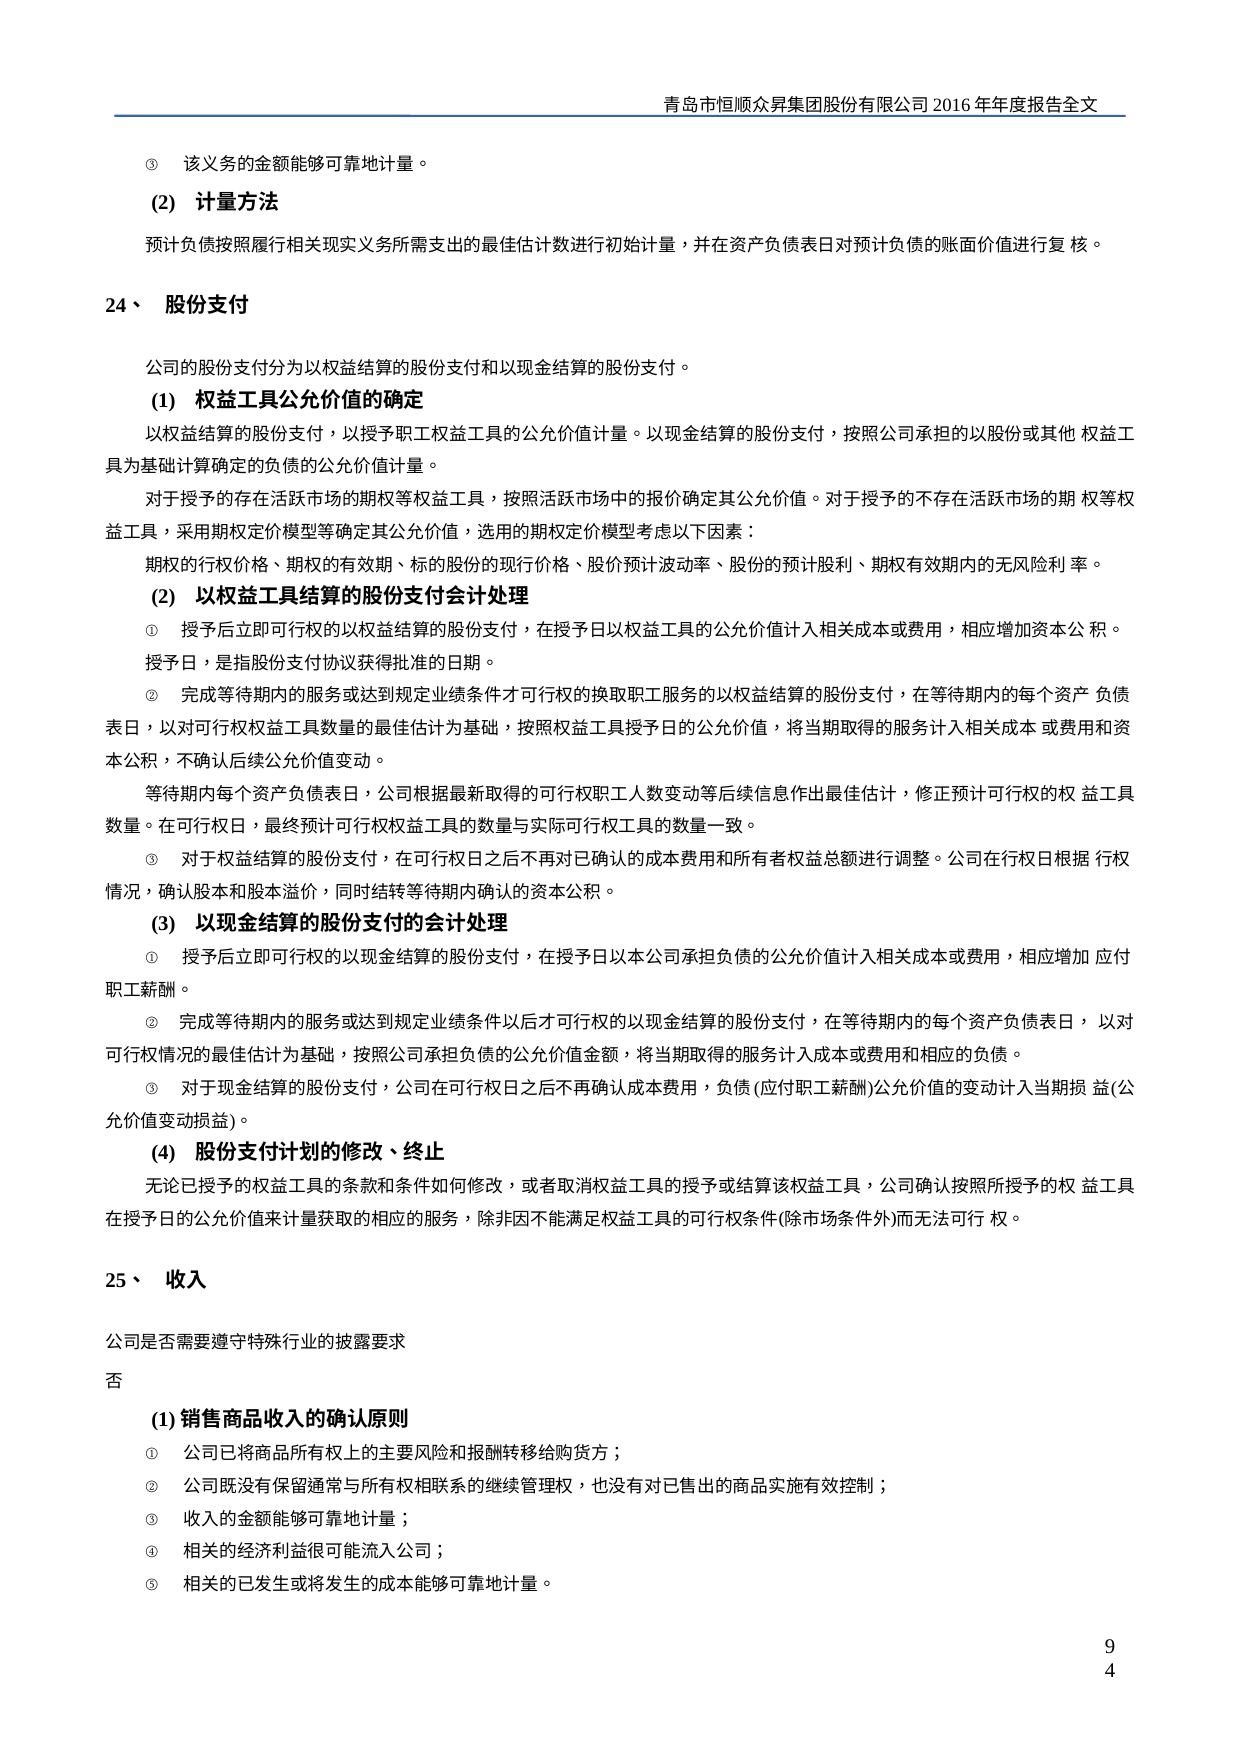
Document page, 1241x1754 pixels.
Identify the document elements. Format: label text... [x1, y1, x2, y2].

list 对于现金结算的股份支付，公司在可行权日之后不再确认成本费用，负债(应付职工薪酬)公允价值的变动计入当期损 益(公允价值变动损益)。 [105, 1068, 1135, 1134]
list 股份支付计划的修改、终止 [105, 1134, 1135, 1166]
list 计量方法 [105, 187, 1135, 216]
list 收入的金额能够可靠地计量； [105, 1499, 1135, 1532]
list 公司已将商品所有权上的主要风险和报酬转移给购货方； [105, 1433, 1135, 1466]
text 否 [105, 1362, 1135, 1394]
text 公司是否需要遵守特殊行业的披露要求 [105, 1323, 1135, 1356]
text 期权的行权价格、期权的有效期、标的股份的现行价格、股价预计波动率、股份的预计股利、期权有效期内的无风险利 率。 [105, 545, 1135, 578]
list 相关的已发生或将发生的成本能够可靠地计量。 [105, 1564, 1135, 1597]
list 对于权益结算的股份支付，在可行权日之后不再对已确认的成本费用和所有者权益总额进行调整。公司在行权日根据 行权情况，确认股本和股本溢价，同时结转等待期内确认的资本公积。 [105, 839, 1135, 905]
text 对于授予的存在活跃市场的期权等权益工具，按照活跃市场中的报价确定其公允价值。对于授予的不存在活跃市场的期 权等权益工具，采用期权定价模型等确定其公允价值，选用的期权定价模型考虑以下因素： [105, 479, 1135, 545]
list 授予后立即可行权的以权益结算的股份支付，在授予日以权益工具的公允价值计入相关成本或费用，相应增加资本公 积。 [105, 610, 1135, 643]
text 等待期内每个资产负债表日，公司根据最新取得的可行权职工人数变动等后续信息作出最佳估计，修正预计可行权的权 益工具数量。在可行权日，最终预计可行权权益工具的数量与实际可行权工具的数量一致。 [105, 774, 1135, 839]
list 完成等待期内的服务或达到规定业绩条件才可行权的换取职工服务的以权益结算的股份支付，在等待期内的每个资产 负债表日，以对可行权权益工具数量的最佳估计为基础，按照权益工具授予日的公允价值，将当期取得的服务计入相关成本 或费用和资本公积，不确认后续公允价值变动。 [105, 676, 1135, 774]
text 预计负债按照履行相关现实义务所需支出的最佳估计数进行初始计量，并在资产负债表日对预计负债的账面价值进行复 核。 [105, 225, 1135, 258]
list 相关的经济利益很可能流入公司； [105, 1532, 1135, 1564]
text 25、 收入 [105, 1261, 1135, 1294]
text 公司的股份支付分为以权益结算的股份支付和以现金结算的股份支付。 [105, 349, 1135, 381]
list 完成等待期内的服务或达到规定业绩条件以后才可行权的以现金结算的股份支付，在等待期内的每个资产负债表日， 以对可行权情况的最佳估计为基础，按照公司承担负债的公允价值金额，将当期取得的服务计入成本或费用和相应的负债。 [105, 1003, 1135, 1068]
list 授予后立即可行权的以现金结算的股份支付，在授予日以本公司承担负债的公允价值计入相关成本或费用，相应增加 应付职工薪酬。 [105, 937, 1135, 1003]
text 以权益结算的股份支付，以授予职工权益工具的公允价值计量。以现金结算的股份支付，按照公司承担的以股份或其他 权益工具为基础计算确定的负债的公允价值计量。 [105, 414, 1135, 479]
list 以权益工具结算的股份支付会计处理 [105, 578, 1135, 610]
list 该义务的金额能够可靠地计量。 [105, 144, 1135, 177]
text 24、 股份支付 [105, 287, 1135, 319]
list 销售商品收入的确认原则 [105, 1401, 1135, 1433]
text 无论已授予的权益工具的条款和条件如何修改，或者取消权益工具的授予或结算该权益工具，公司确认按照所授予的权 益工具在授予日的公允价值来计量获取的相应的服务，除非因不能满足权益工具的可行权条件(除市场条件外)而无法可行 权。 [105, 1166, 1135, 1232]
list 公司既没有保留通常与所有权相联系的继续管理权，也没有对已售出的商品实施有效控制； [105, 1466, 1135, 1499]
list 权益工具公允价值的确定 [105, 381, 1135, 414]
text 授予日，是指股份支付协议获得批准的日期。 [105, 643, 1135, 676]
list 以现金结算的股份支付的会计处理 [105, 905, 1135, 937]
